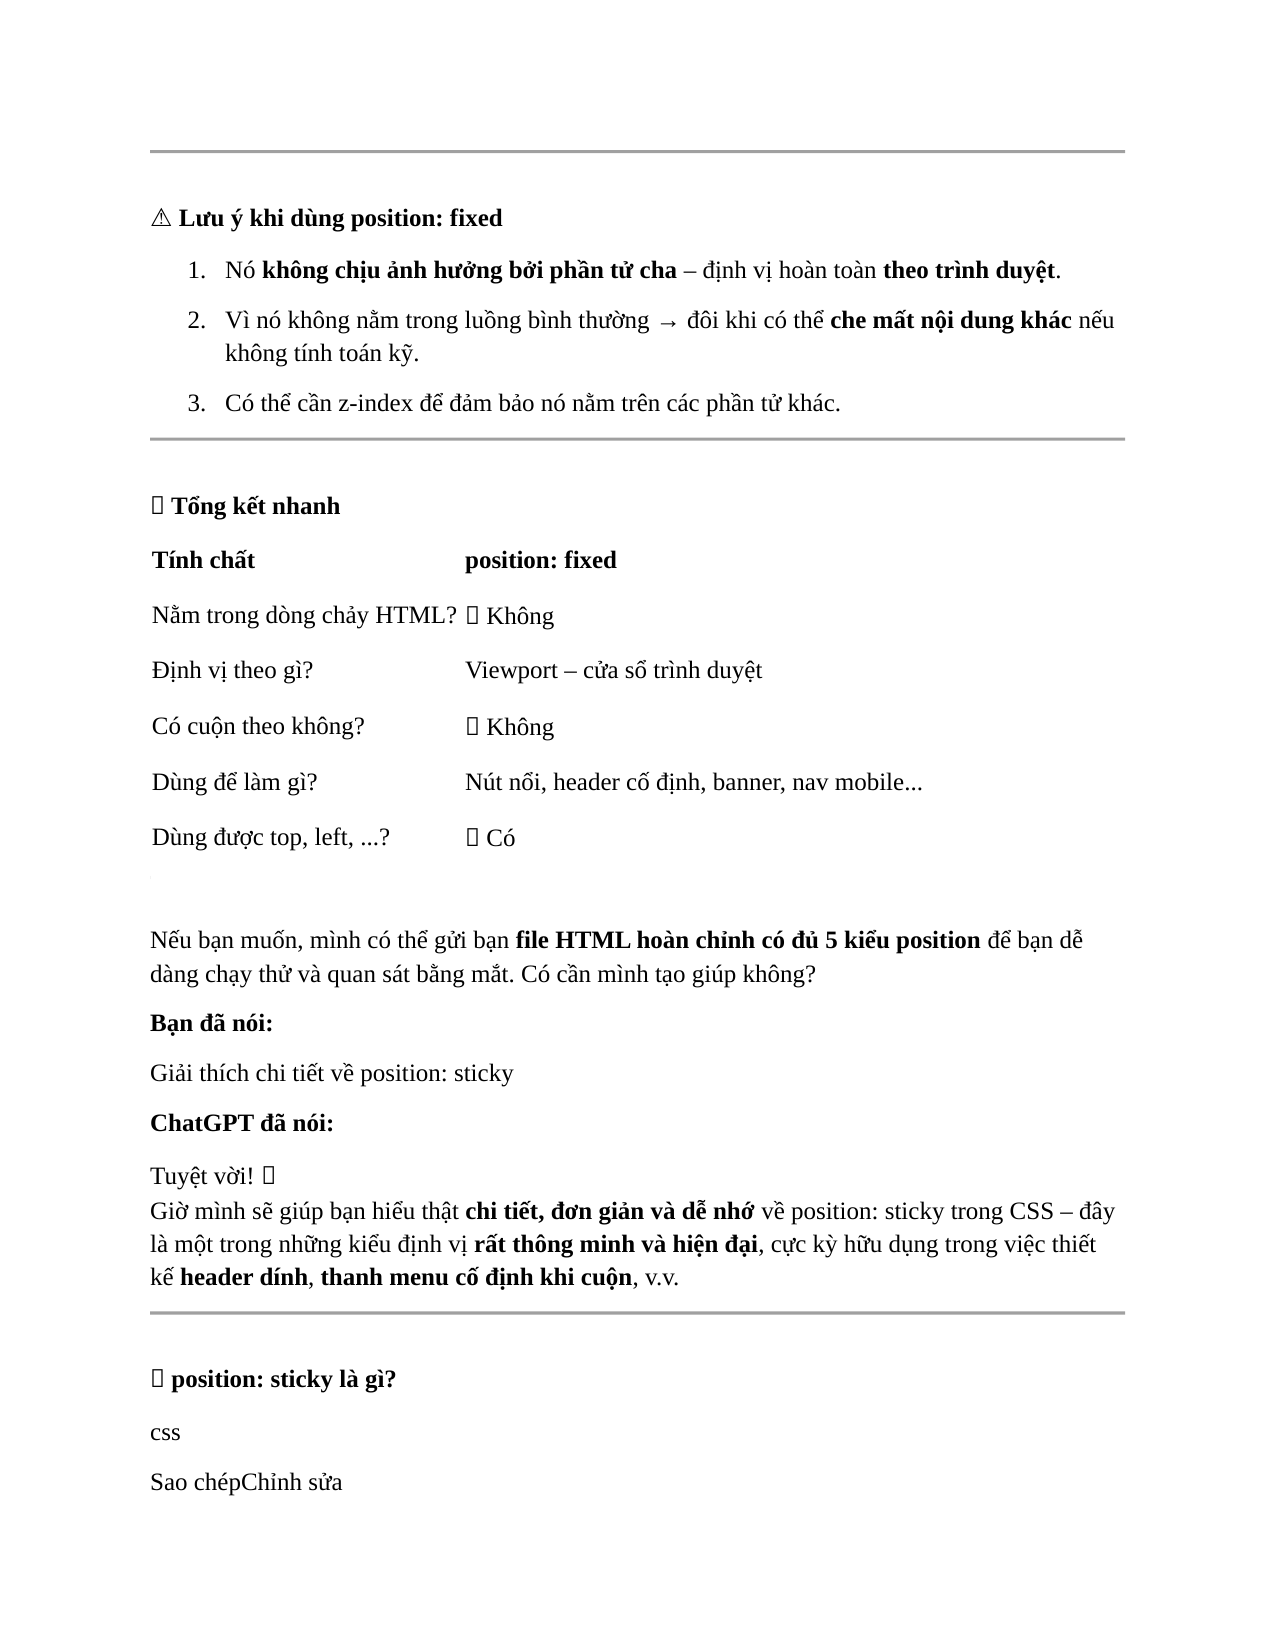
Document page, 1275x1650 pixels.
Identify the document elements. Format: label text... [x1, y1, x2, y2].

text css [150, 1417, 1125, 1446]
table_cell ❌ Không [463, 596, 929, 654]
text Bạn đã nói: [150, 1008, 1125, 1037]
text Sao chépChỉnh sửa [150, 1467, 1125, 1495]
list Có thể cần z-index để đảm bảo nó nằm trên các phần tử khác. [187, 388, 1125, 417]
table_cell Viewport – cửa sổ trình duyệt [463, 654, 929, 707]
text ✅ Tổng kết nhanh [150, 487, 1125, 521]
table_cell ✅ Có [463, 818, 929, 876]
table_cell Dùng được top, left, ...? [150, 818, 463, 876]
table_header position: fixed [463, 543, 929, 596]
table_header Tính chất [150, 543, 463, 596]
text Nếu bạn muốn, mình có thể gửi bạn file HTML hoàn chỉnh có đủ 5 kiểu position để bạn dễ dàng chạy thử và quan sát bằng mắt. Có cần mình tạo giúp không? [150, 926, 1125, 987]
text ChatGPT đã nói: [150, 1108, 1125, 1136]
text 🧭 position: sticky là gì? [150, 1361, 1125, 1395]
list Vì nó không nằm trong luồng bình thường → đôi khi có thể che mất nội dung khác nếu không tính toán kỹ. [187, 305, 1125, 367]
text ⚠️ Lưu ý khi dùng position: fixed [150, 200, 1125, 234]
table_cell Nằm trong dòng chảy HTML? [150, 596, 463, 654]
table_cell ❌ Không [463, 707, 929, 765]
table_cell Định vị theo gì? [150, 654, 463, 707]
table_cell Nút nổi, header cố định, banner, nav mobile... [463, 765, 929, 818]
table_cell Dùng để làm gì? [150, 765, 463, 818]
text Tuyệt vời! 🎯 Giờ mình sẽ giúp bạn hiểu thật chi tiết, đơn giản và dễ nhớ về position: sticky trong CSS – đây là một trong những kiểu định vị rất thông minh và hiện đại, cực kỳ hữu dụng trong việc thiết kế header dính, thanh menu cố định khi cuộn, v.v. [150, 1157, 1125, 1291]
table_cell Có cuộn theo không? [150, 707, 463, 765]
text Giải thích chi tiết về position: sticky [150, 1058, 1125, 1087]
list Nó không chịu ảnh hưởng bởi phần tử cha – định vị hoàn toàn theo trình duyệt. [187, 256, 1125, 284]
